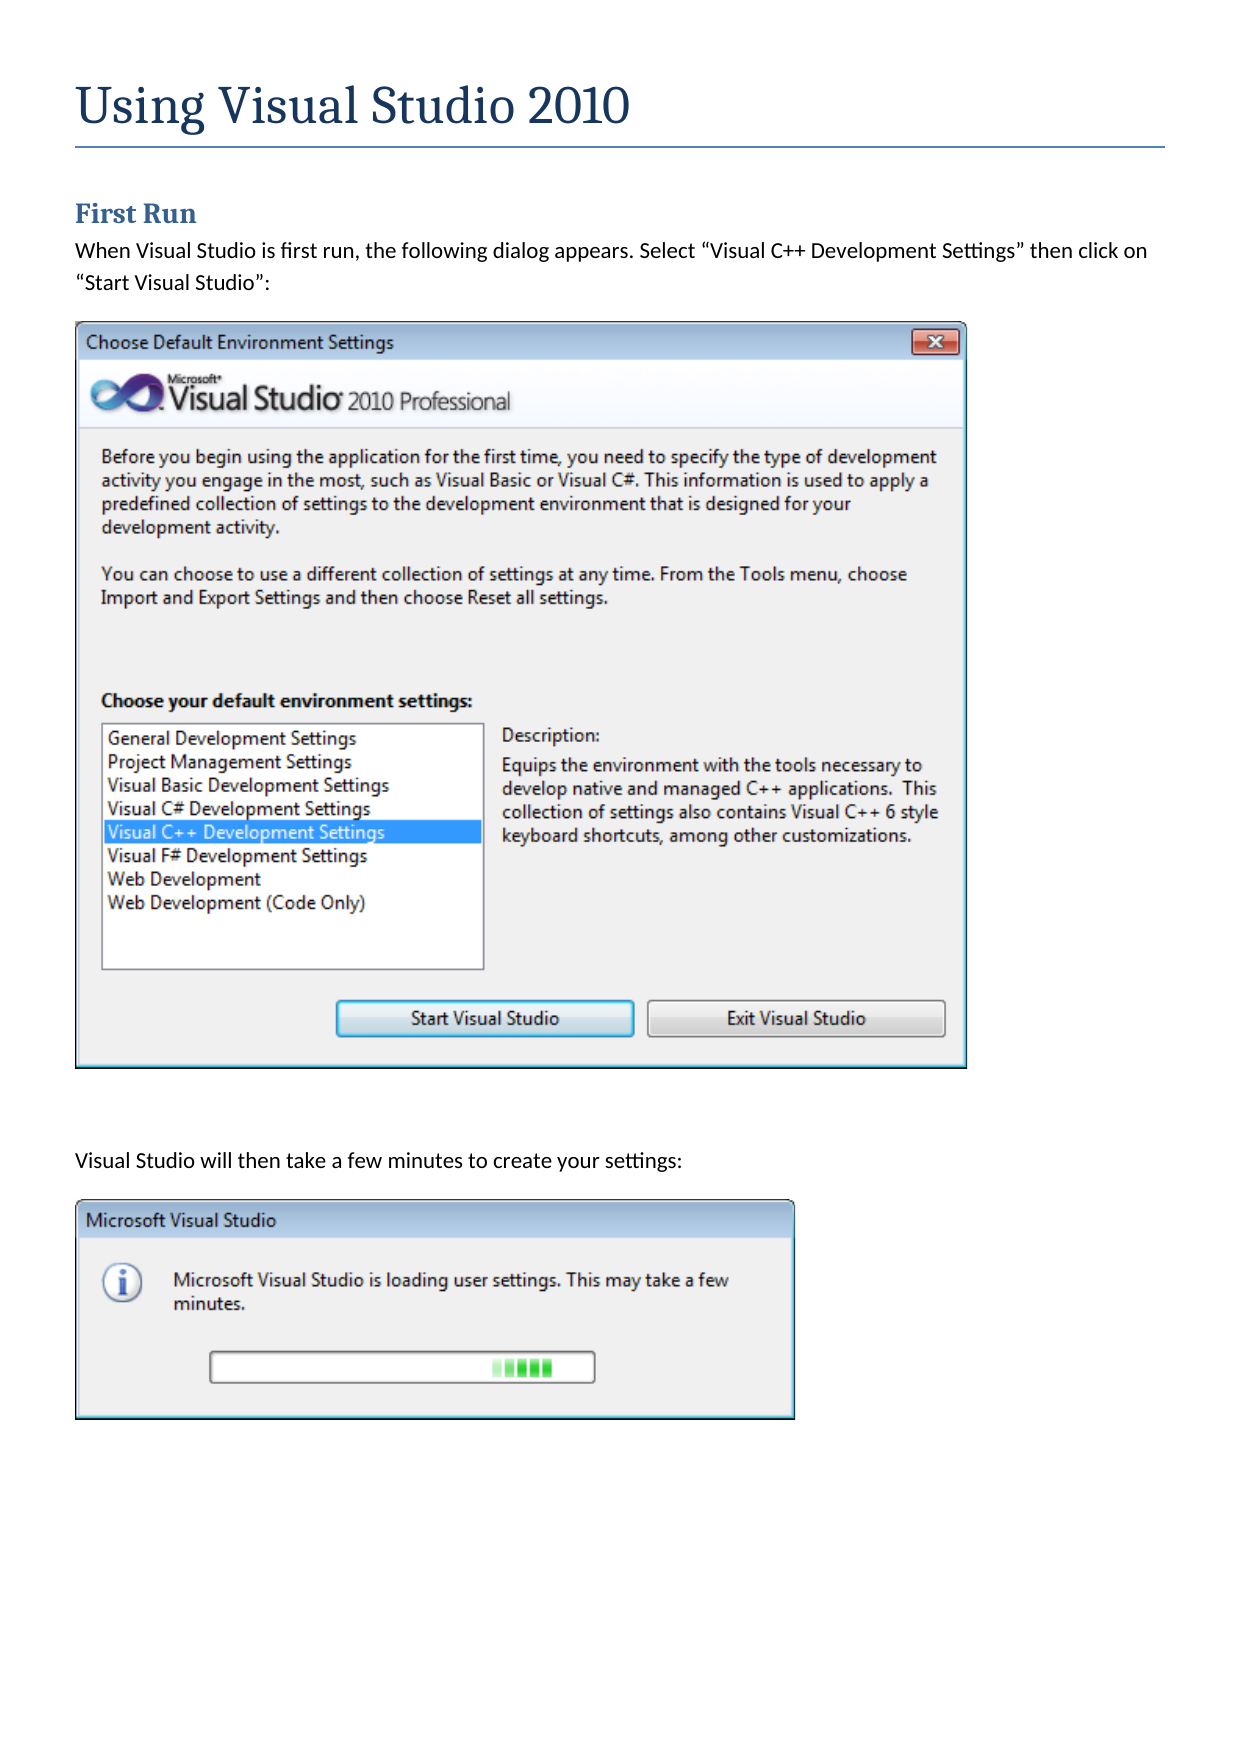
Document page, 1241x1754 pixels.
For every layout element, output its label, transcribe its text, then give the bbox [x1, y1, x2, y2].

text When Visual Studio is first run, the following dialog appears. Select “Visual C++ Development Settings” then click on “Start Visual Studio”: [75, 236, 1165, 296]
picture [75, 1199, 796, 1420]
title Using Visual Studio 2010 [75, 75, 1165, 146]
text Visual Studio will then take a few minutes to create your settings: [75, 1146, 1165, 1174]
subtitle First Run [75, 198, 1165, 231]
picture [75, 321, 968, 1069]
